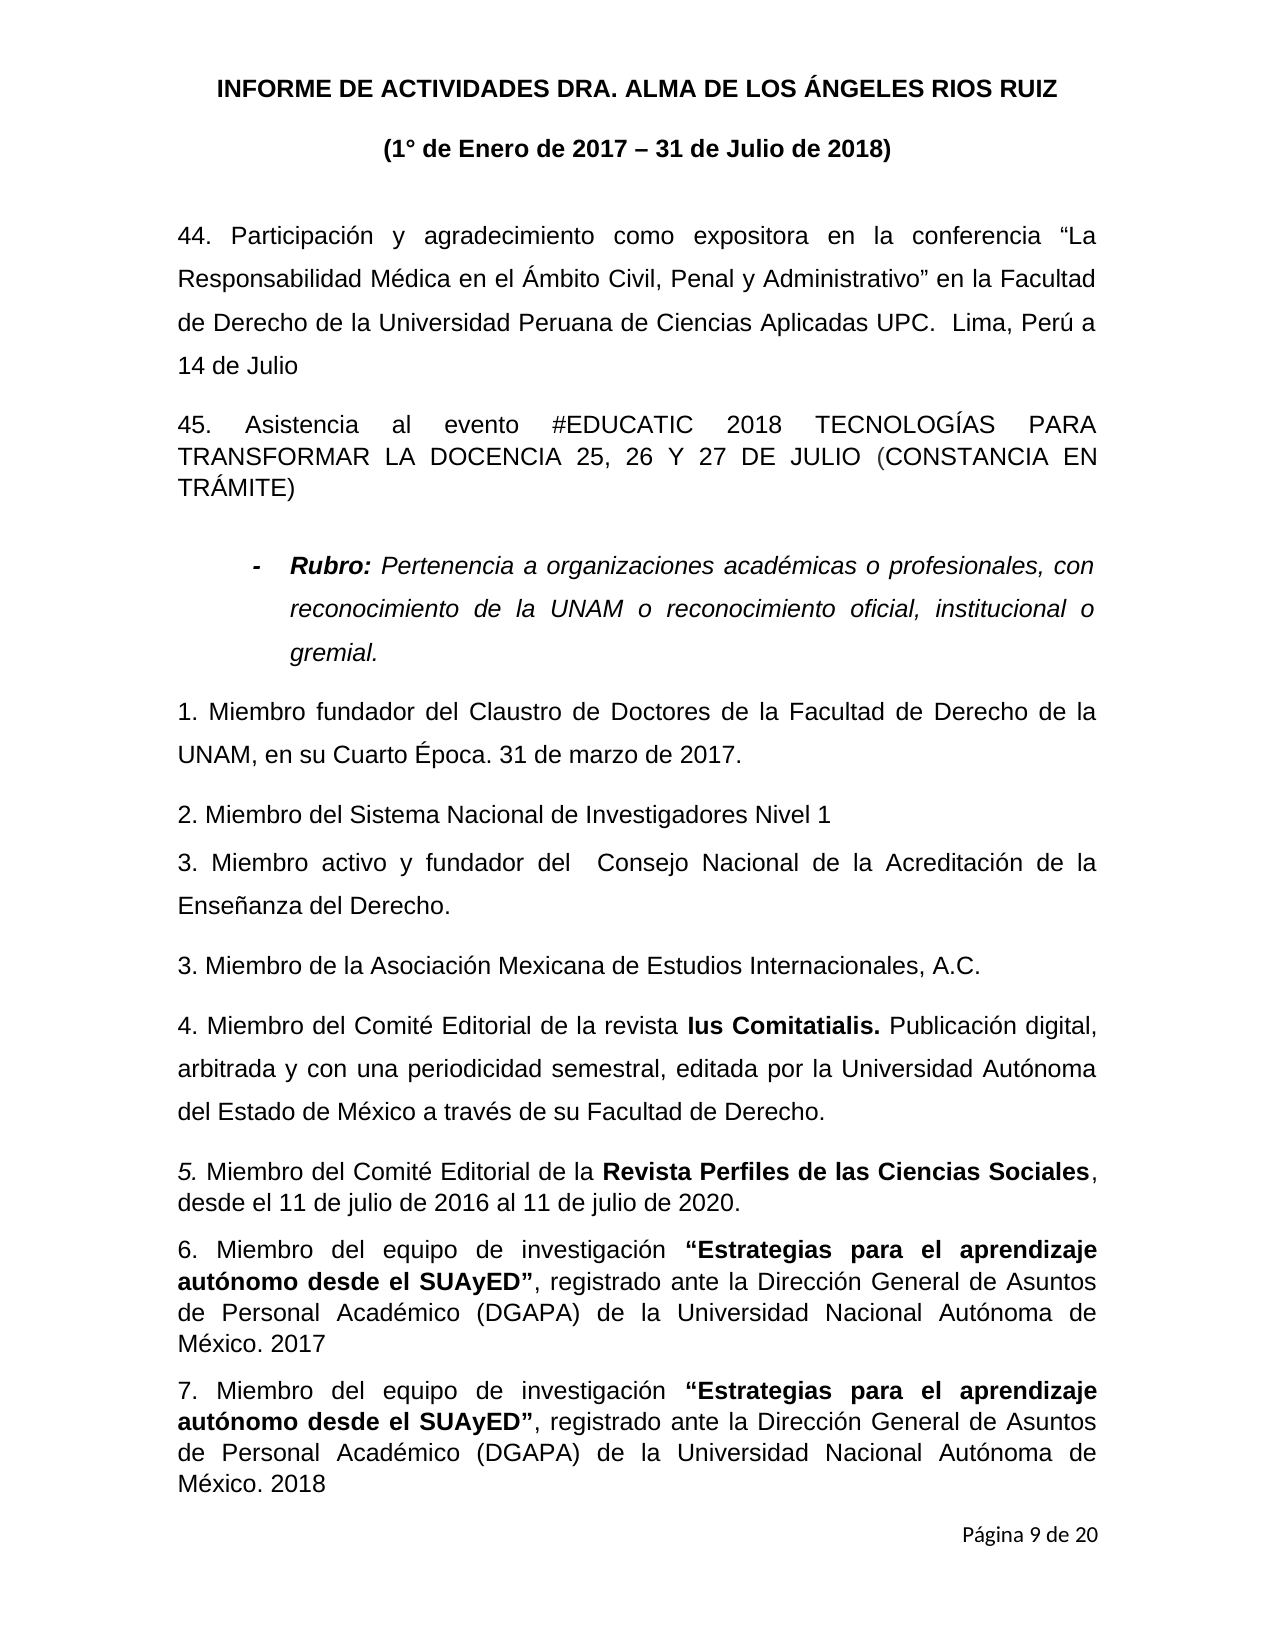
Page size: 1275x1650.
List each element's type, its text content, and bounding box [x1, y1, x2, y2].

text 45. Asistencia al evento #EDUCATIC 2018 TECNOLOGÍAS PARA TRANSFORMAR LA DOCENCIA 25, 26 Y 27 DE JULIO (CONSTANCIA EN TRÁMITE) [177, 411, 1098, 501]
text 1. Miembro fundador del Claustro de Doctores de la Facultad de Derecho de la UNAM, en su Cuarto Época. 31 de marzo de 2017. [177, 697, 1098, 769]
text 44. Participación y agradecimiento como expositora en la conferencia “La Responsabilidad Médica en el Ámbito Civil, Penal y Administrativo” en la Facultad de Derecho de la Universidad Peruana de Ciencias Aplicadas UPC. Lima, Perú a 14 de Julio [177, 221, 1098, 379]
list Rubro: Pertenencia a organizaciones académicas o profesionales, con reconocimiento de la UNAM o reconocimiento oficial, institucional o gremial. [252, 551, 1098, 666]
text 3. Miembro activo y fundador del Consejo Nacional de la Acreditación de la Enseñanza del Derecho. [177, 848, 1098, 920]
text 3. Miembro de la Asociación Mexicana de Estudios Internacionales, A.C. [177, 951, 1098, 980]
text 5. Miembro del Comité Editorial de la Revista Perfiles de las Ciencias Sociales, desde el 11 de julio de 2016 al 11 de julio de 2020. [177, 1157, 1098, 1217]
text 2. Miembro del Sistema Nacional de Investigadores Nivel 1 [177, 800, 1098, 829]
text 4. Miembro del Comité Editorial de la revista Ius Comitatialis. Publicación digital, arbitrada y con una periodicidad semestral, editada por la Universidad Autónoma del Estado de México a través de su Facultad de Derecho. [177, 1011, 1098, 1126]
text 7. Miembro del equipo de investigación “Estrategias para el aprendizaje autónomo desde el SUAyED”, registrado ante la Dirección General de Asuntos de Personal Académico (DGAPA) de la Universidad Nacional Autónoma de México. 2018 [177, 1376, 1098, 1498]
text 6. Miembro del equipo de investigación “Estrategias para el aprendizaje autónomo desde el SUAyED”, registrado ante la Dirección General de Asuntos de Personal Académico (DGAPA) de la Universidad Nacional Autónoma de México. 2017 [177, 1236, 1098, 1357]
